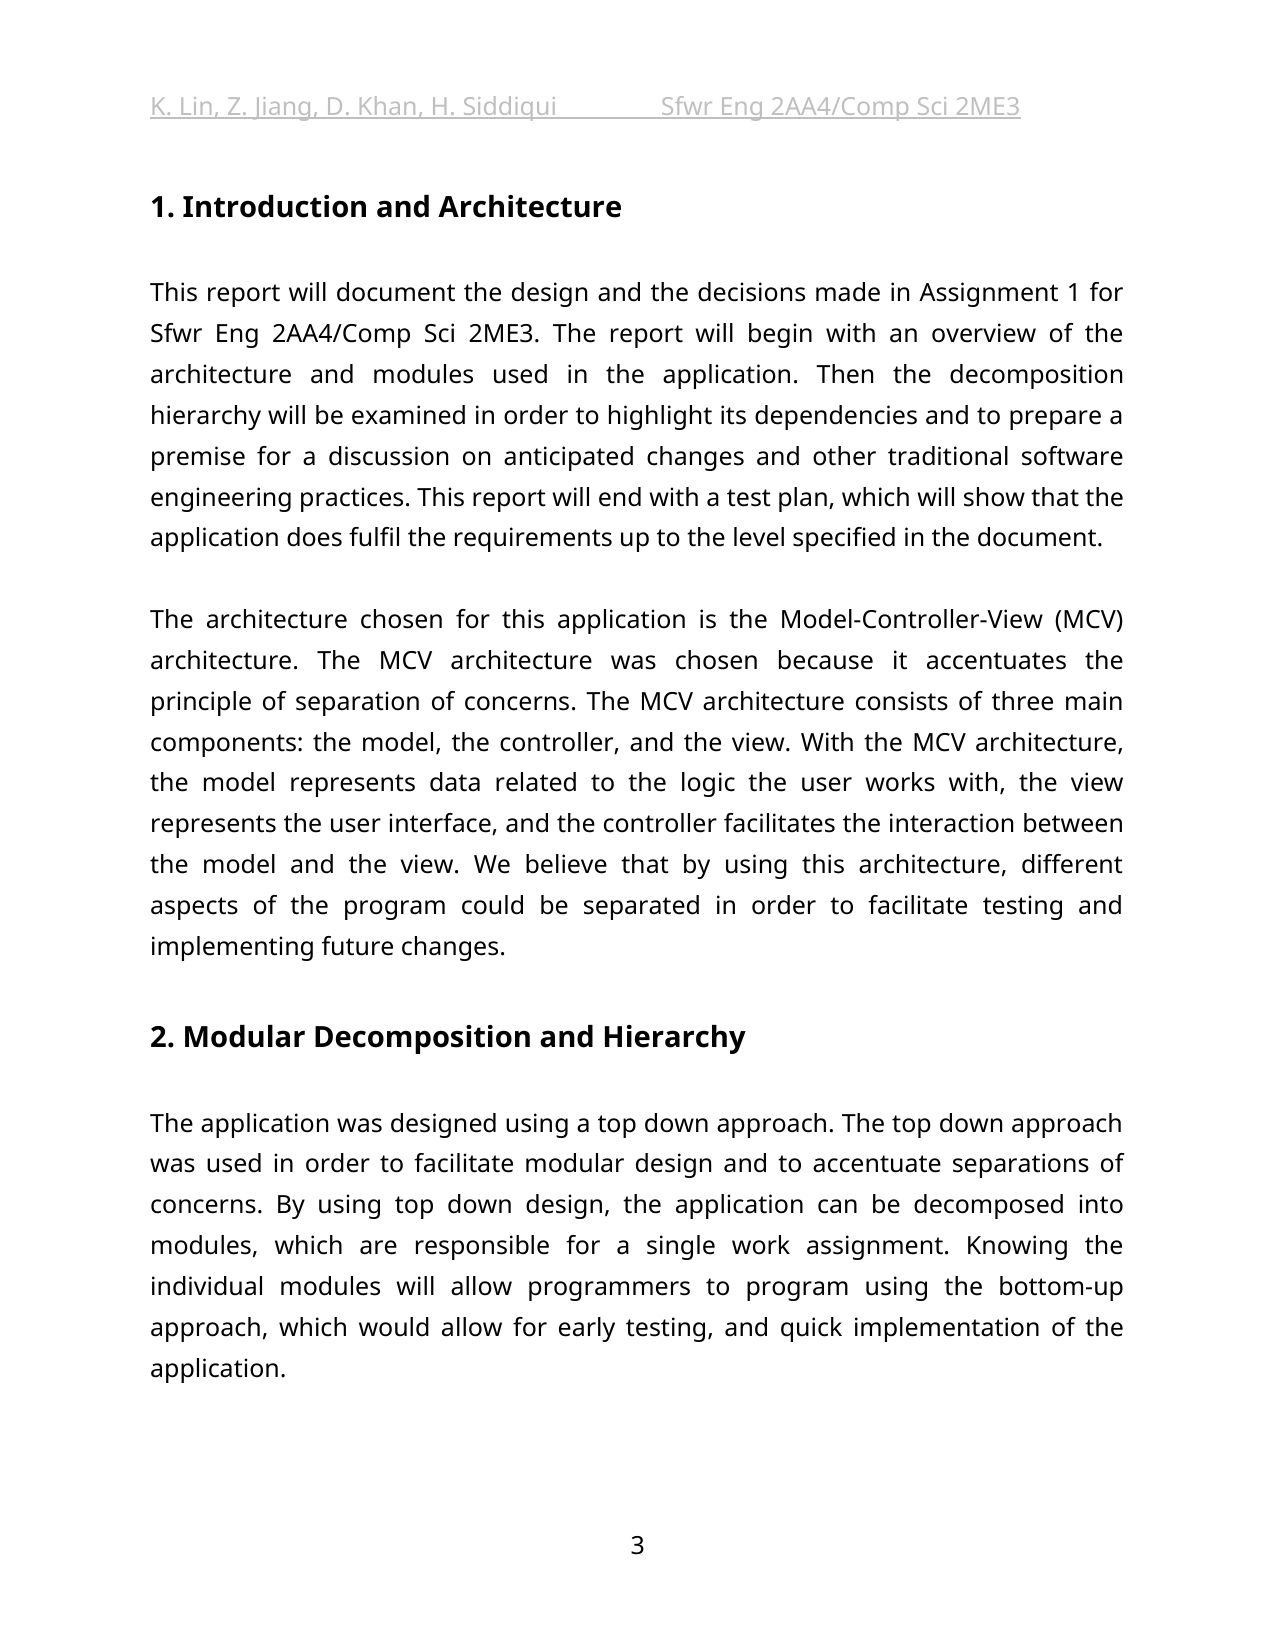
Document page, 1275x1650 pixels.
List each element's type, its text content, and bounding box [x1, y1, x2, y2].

text The application was designed using a top down approach. The top down approach was used in order to facilitate modular design and to accentuate separations of concerns. By using top down design, the application can be decomposed into modules, which are responsible for a single work assignment. Knowing the individual modules will allow programmers to program using the bottom-up approach, which would allow for early testing, and quick implementation of the application. [150, 1105, 1125, 1384]
text The architecture chosen for this application is the Model-Controller-View (MCV) architecture. The MCV architecture was chosen because it accentuates the principle of separation of concerns. The MCV architecture consists of three main components: the model, the controller, and the view. With the MCV architecture, the model represents data related to the logic the user works with, the view represents the user interface, and the controller facilitates the interaction between the model and the view. We believe that by using this architecture, different aspects of the program could be separated in order to facilitate testing and implementing future changes. [150, 602, 1125, 962]
subtitle 1. Introduction and Architecture [150, 187, 1125, 226]
subtitle 2. Modular Decomposition and Hierarchy [150, 1017, 1125, 1056]
text This report will document the design and the decisions made in Assignment 1 for Sfwr Eng 2AA4/Comp Sci 2ME3. The report will begin with an overview of the architecture and modules used in the application. Then the decomposition hierarchy will be examined in order to highlight its dependencies and to prepare a premise for a discussion on anticipated changes and other traditional software engineering practices. This report will end with a test plan, which will show that the application does fulfil the requirements up to the level specified in the document. [150, 275, 1125, 554]
